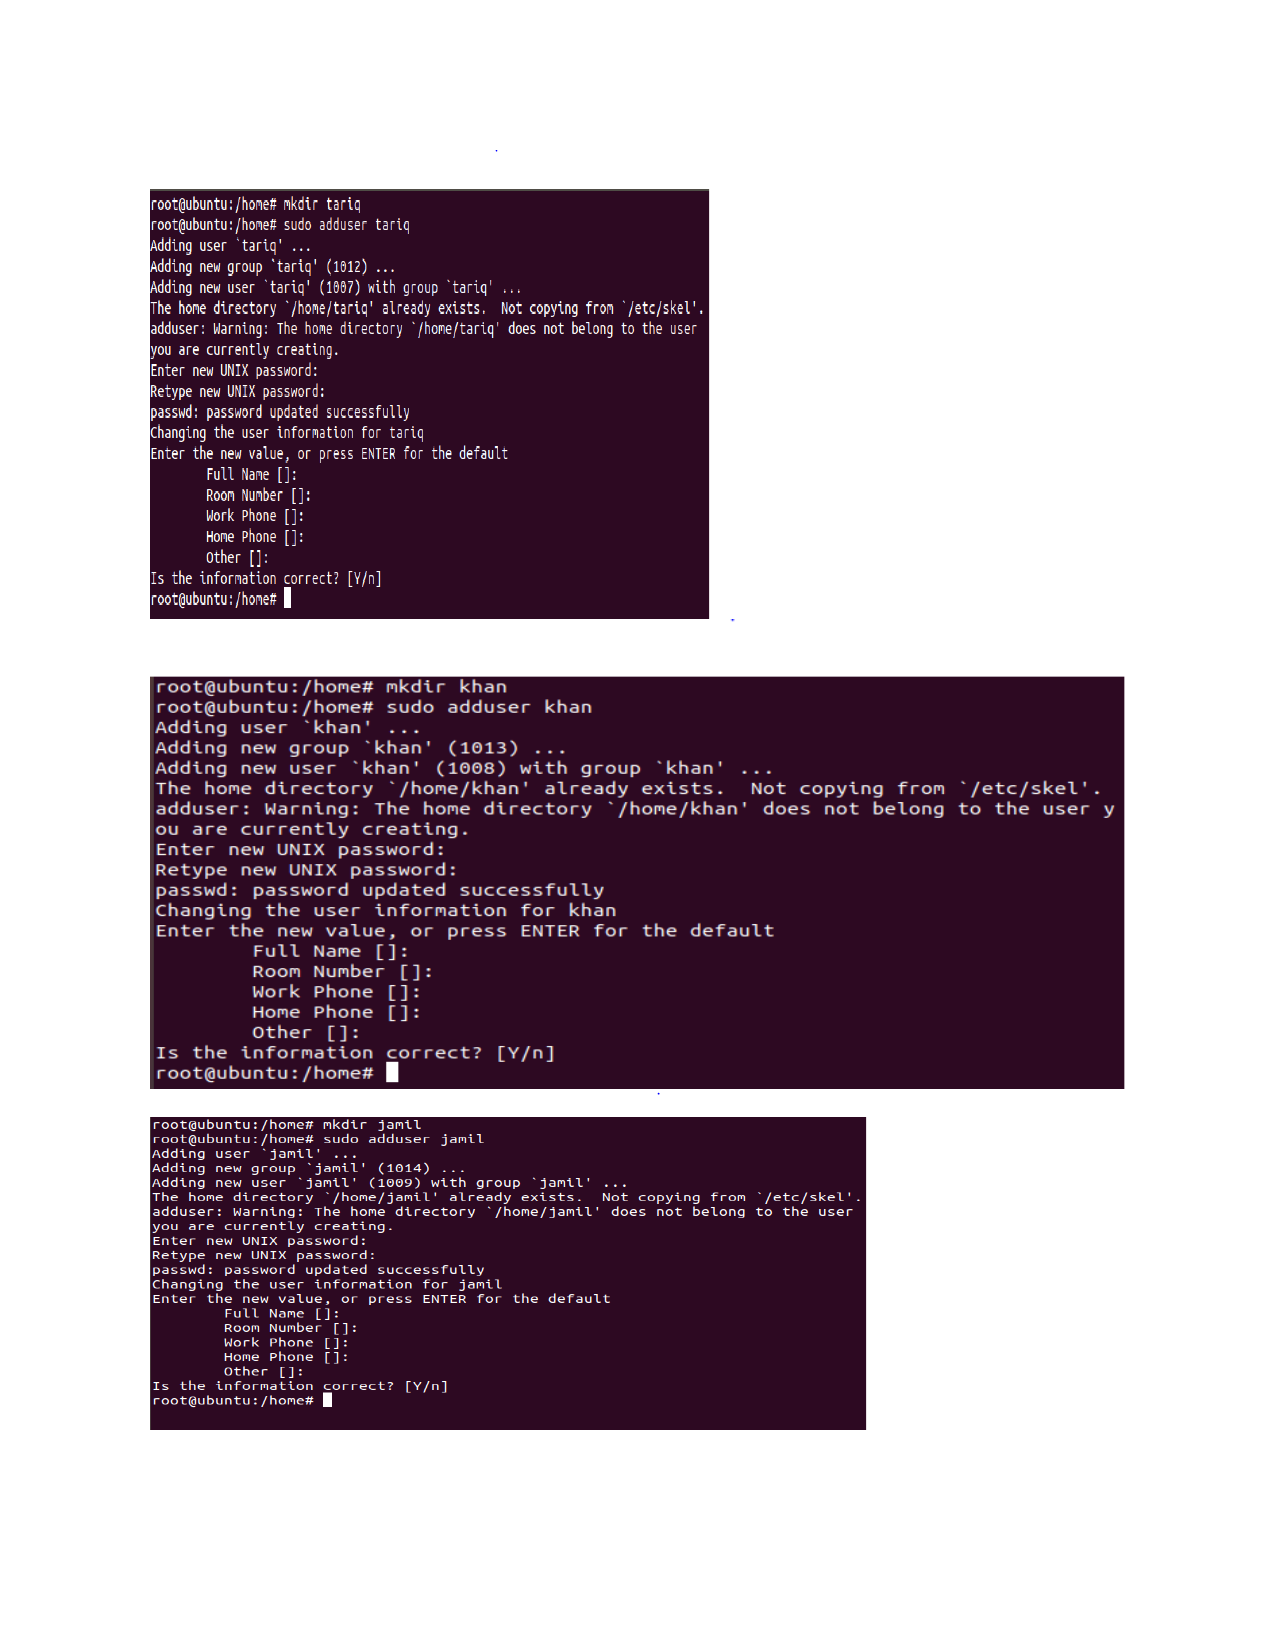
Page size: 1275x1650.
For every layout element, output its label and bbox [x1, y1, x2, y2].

picture [150, 1092, 867, 1430]
picture [150, 150, 1125, 1089]
